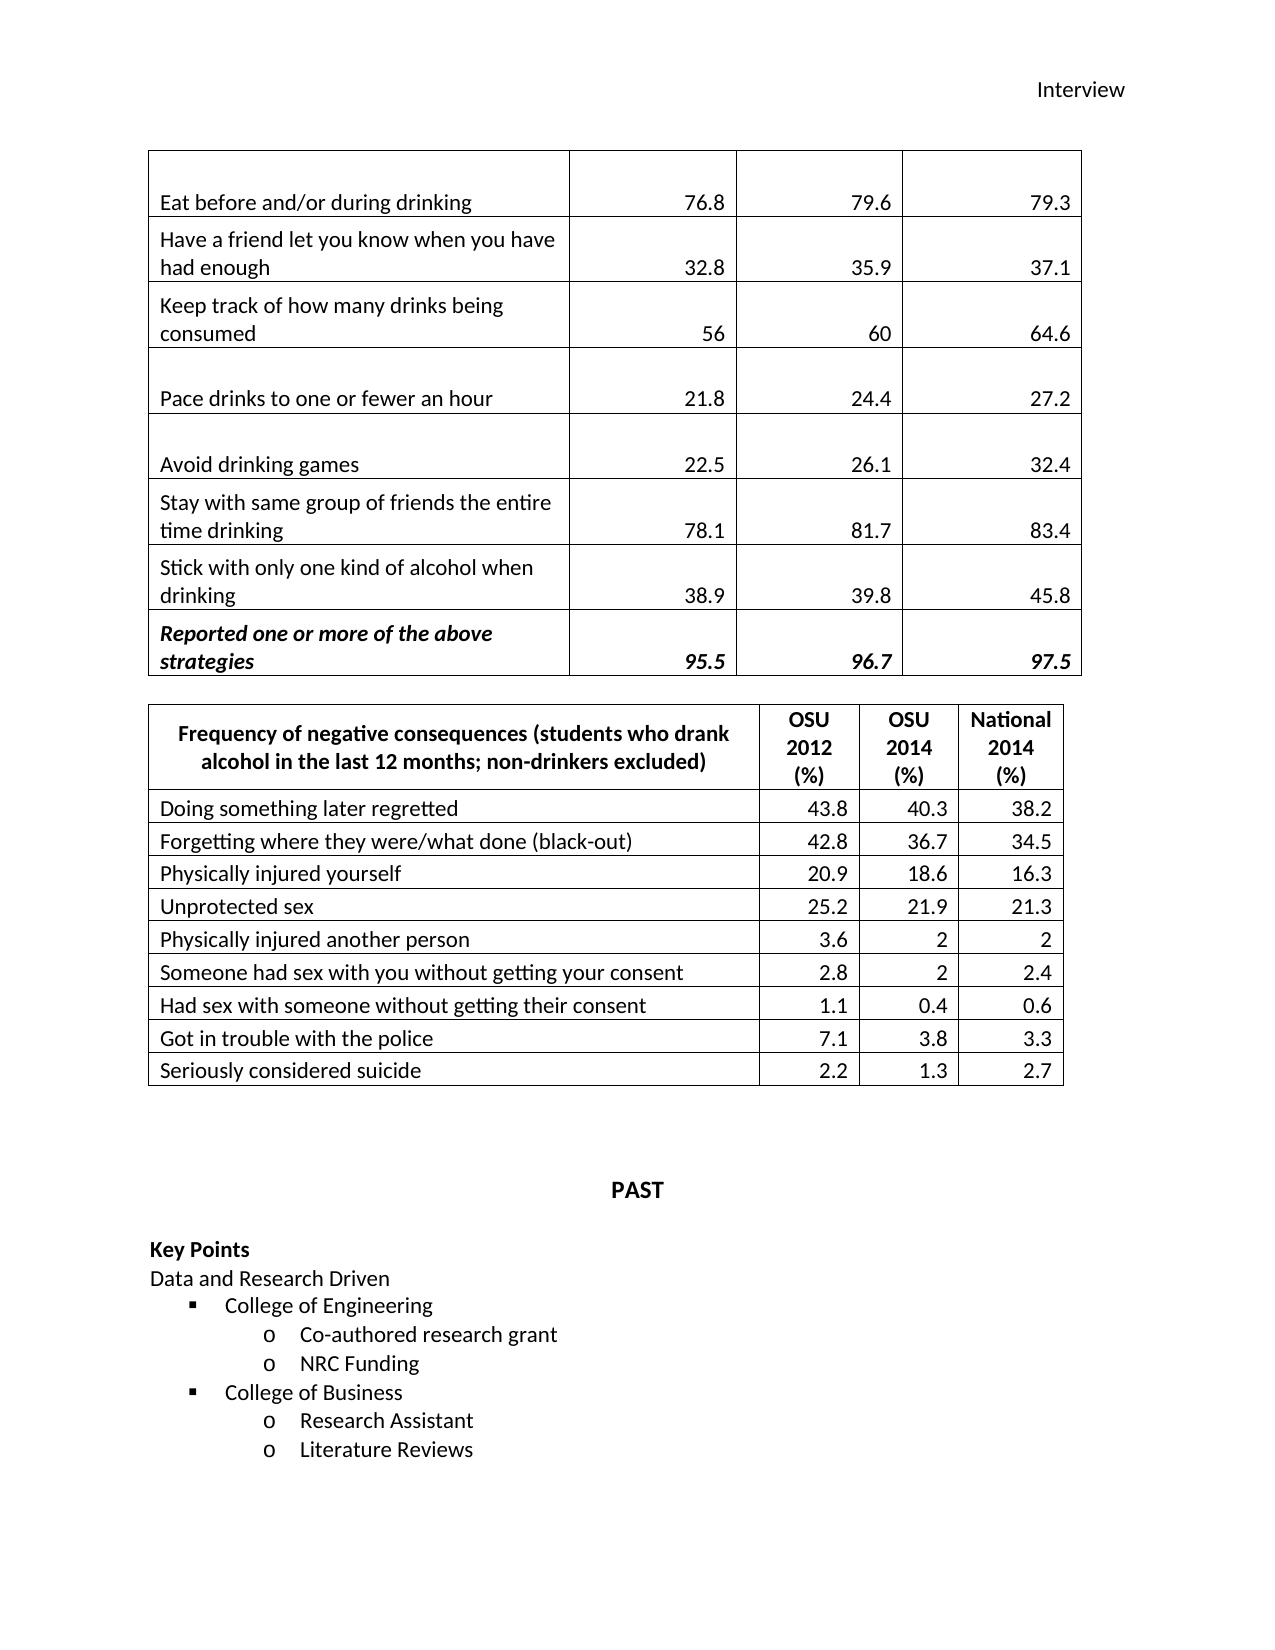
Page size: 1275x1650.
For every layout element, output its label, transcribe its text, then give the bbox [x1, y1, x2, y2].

table_cell 64.6 [903, 282, 1081, 347]
table_cell 7.1 [760, 1020, 859, 1052]
table_cell 2 [959, 921, 1063, 953]
table_cell 0.4 [860, 987, 958, 1019]
table_cell 60 [737, 282, 902, 347]
table_cell 32.4 [903, 414, 1081, 478]
table_header OSU 2014 (%) [860, 705, 958, 789]
table_cell 2.8 [760, 954, 859, 986]
table_cell 42.8 [760, 823, 859, 855]
table_cell 3.6 [760, 921, 859, 953]
table_cell 1.1 [760, 987, 859, 1019]
table_cell 35.9 [737, 217, 902, 281]
table_cell 32.8 [570, 217, 736, 281]
table_cell 95.5 [570, 610, 736, 675]
table_cell 38.9 [570, 545, 736, 609]
table_header National 2014 (%) [959, 705, 1063, 789]
table_cell Forgetting where they were/what done (black-out) [149, 823, 759, 855]
table_cell 21.3 [959, 889, 1063, 920]
table_cell 2.7 [959, 1053, 1063, 1084]
text Key Points [150, 1236, 1125, 1264]
table_cell Avoid drinking games [149, 414, 569, 478]
table_cell Seriously considered suicide [149, 1053, 759, 1084]
table_cell Keep track of how many drinks being consumed [149, 282, 569, 347]
table_cell 2 [860, 954, 958, 986]
table_cell Have a friend let you know when you have had enough [149, 217, 569, 281]
table_cell 2 [860, 921, 958, 953]
table_cell 81.7 [737, 479, 902, 544]
table_cell 56 [570, 282, 736, 347]
table_cell Physically injured another person [149, 921, 759, 953]
table_cell 37.1 [903, 217, 1081, 281]
table_header Frequency of negative consequences (students who drank alcohol in the last 12 months; non-drinkers excluded) [149, 705, 759, 789]
table_cell Eat before and/or during drinking [149, 151, 569, 216]
table_header OSU 2012 (%) [760, 705, 859, 789]
table_cell 43.8 [760, 790, 859, 822]
table_cell 36.7 [860, 823, 958, 855]
table_cell 79.3 [903, 151, 1081, 216]
table_cell 25.2 [760, 889, 859, 920]
table_cell 78.1 [570, 479, 736, 544]
table_cell 76.8 [570, 151, 736, 216]
table_cell 21.8 [570, 348, 736, 412]
table_cell 45.8 [903, 545, 1081, 609]
table_cell 20.9 [760, 856, 859, 888]
table_cell 2.4 [959, 954, 1063, 986]
table_cell 79.6 [737, 151, 902, 216]
list NRC Funding [262, 1349, 1125, 1378]
text PAST [150, 1174, 1125, 1205]
table_cell 26.1 [737, 414, 902, 478]
table_cell 38.2 [959, 790, 1063, 822]
table_cell 22.5 [570, 414, 736, 478]
table_cell 96.7 [737, 610, 902, 675]
table_cell 34.5 [959, 823, 1063, 855]
table_cell Someone had sex with you without getting your consent [149, 954, 759, 986]
table_cell Got in trouble with the police [149, 1020, 759, 1052]
table_cell Pace drinks to one or fewer an hour [149, 348, 569, 412]
list Research Assistant [262, 1406, 1125, 1435]
list College of Business [187, 1378, 1125, 1406]
table_cell 97.5 [903, 610, 1081, 675]
list Literature Reviews [262, 1435, 1125, 1464]
table_cell 18.6 [860, 856, 958, 888]
table_cell 21.9 [860, 889, 958, 920]
table_cell 27.2 [903, 348, 1081, 412]
table_cell Had sex with someone without getting their consent [149, 987, 759, 1019]
list College of Engineering [187, 1292, 1125, 1320]
table_cell Reported one or more of the above strategies [149, 610, 569, 675]
table_cell 2.2 [760, 1053, 859, 1084]
table_cell 0.6 [959, 987, 1063, 1019]
list Co-authored research grant [262, 1320, 1125, 1349]
table_cell 3.8 [860, 1020, 958, 1052]
table_cell Unprotected sex [149, 889, 759, 920]
table_cell 83.4 [903, 479, 1081, 544]
table_cell Stick with only one kind of alcohol when drinking [149, 545, 569, 609]
table_cell 40.3 [860, 790, 958, 822]
table_cell Physically injured yourself [149, 856, 759, 888]
text Data and Research Driven [150, 1264, 1125, 1292]
table_cell Doing something later regretted [149, 790, 759, 822]
table_cell 16.3 [959, 856, 1063, 888]
table_cell 24.4 [737, 348, 902, 412]
table_cell Stay with same group of friends the entire time drinking [149, 479, 569, 544]
table_cell 39.8 [737, 545, 902, 609]
table_cell 3.3 [959, 1020, 1063, 1052]
table_cell 1.3 [860, 1053, 958, 1084]
